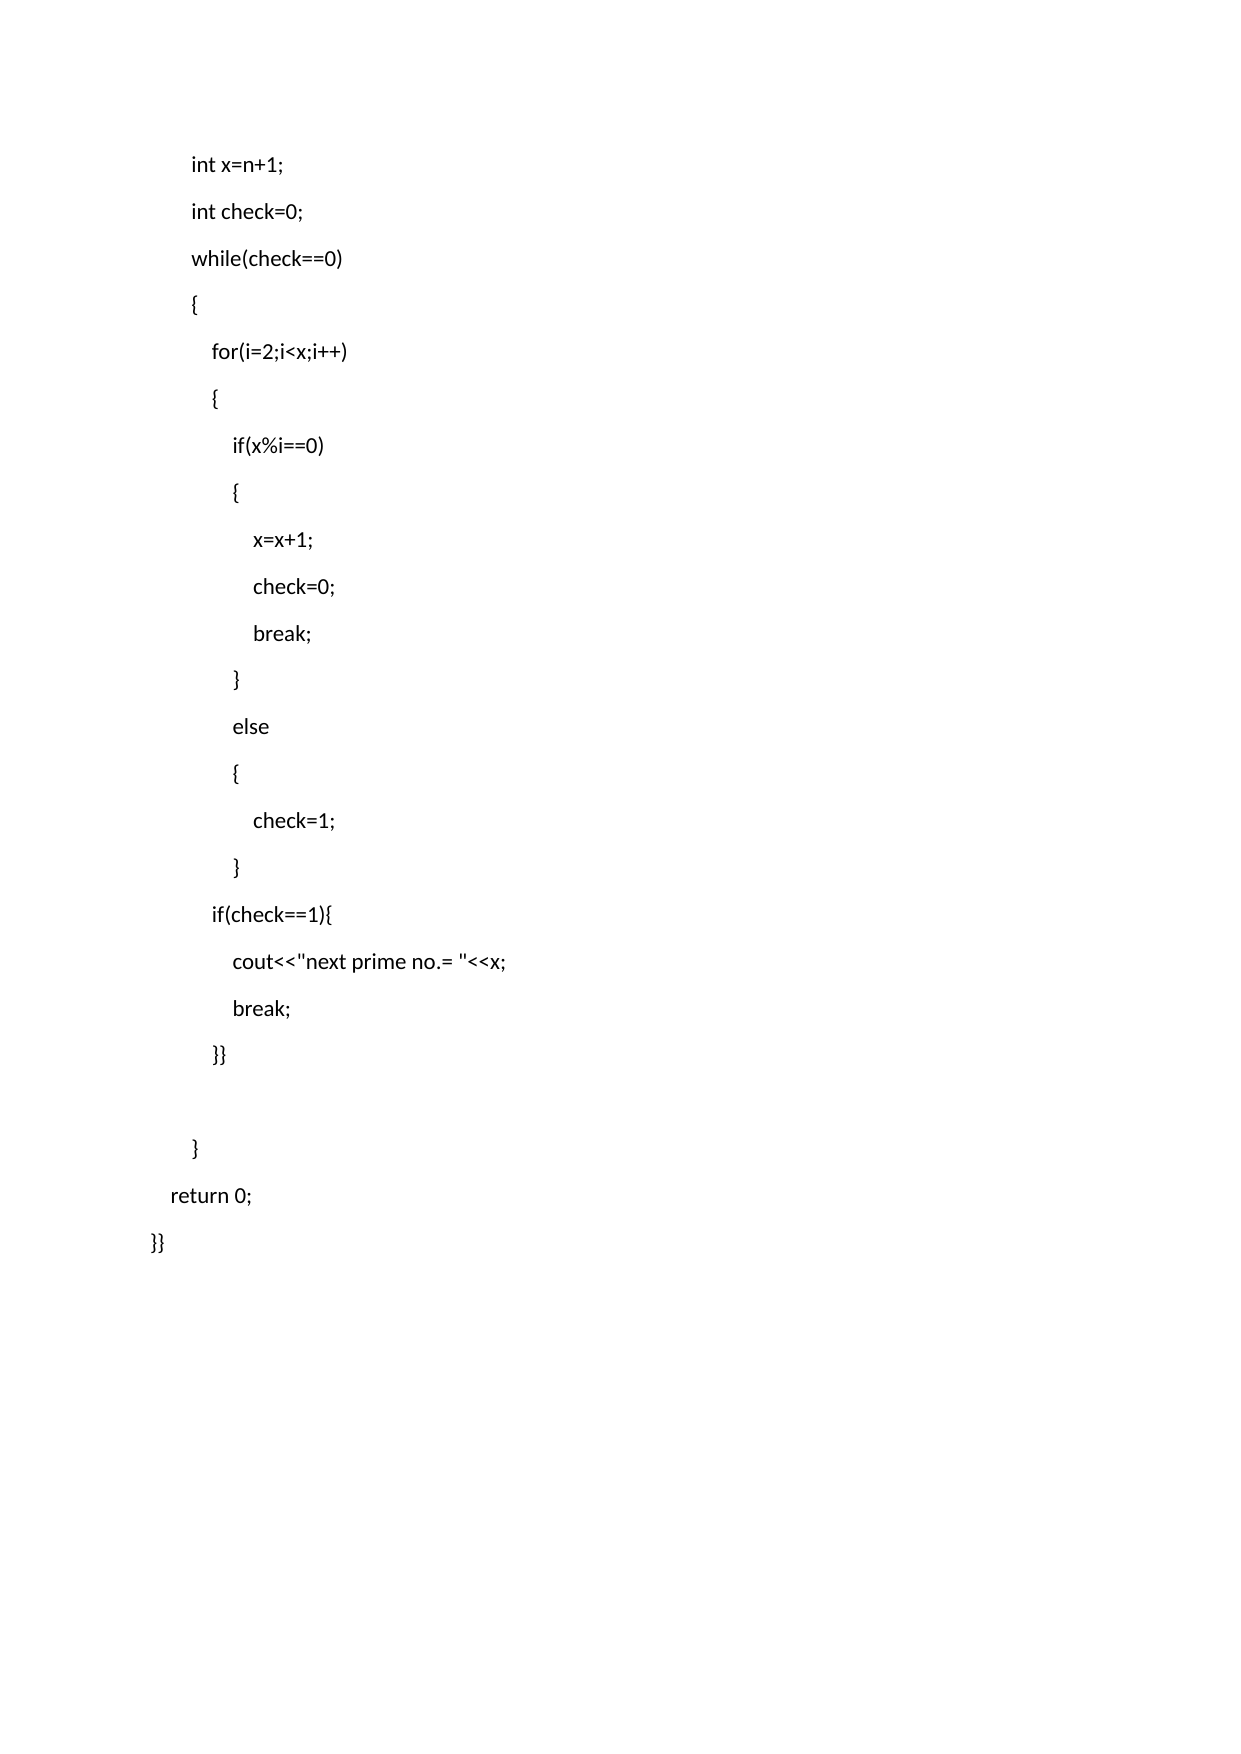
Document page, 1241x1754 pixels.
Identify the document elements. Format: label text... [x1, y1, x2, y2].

text while(check==0) [150, 244, 1090, 272]
text check=1; [150, 806, 1090, 834]
text { [150, 759, 1090, 787]
text break; [150, 619, 1090, 647]
text if(x%i==0) [150, 431, 1090, 459]
text for(i=2;i<x;i++) [150, 337, 1090, 366]
text check=0; [150, 572, 1090, 600]
text break; [150, 994, 1090, 1022]
text }} [150, 1228, 1090, 1256]
text { [150, 291, 1090, 319]
text return 0; [150, 1181, 1090, 1209]
text } [150, 1134, 1090, 1162]
text { [150, 384, 1090, 412]
text x=x+1; [150, 525, 1090, 553]
text { [150, 478, 1090, 506]
text int x=n+1; [150, 150, 1090, 178]
text else [150, 712, 1090, 741]
text }} [150, 1041, 1090, 1069]
text } [150, 666, 1090, 694]
text int check=0; [150, 197, 1090, 225]
text if(check==1){ [150, 900, 1090, 928]
text cout<<"next prime no.= "<<x; [150, 947, 1090, 975]
text } [150, 853, 1090, 881]
